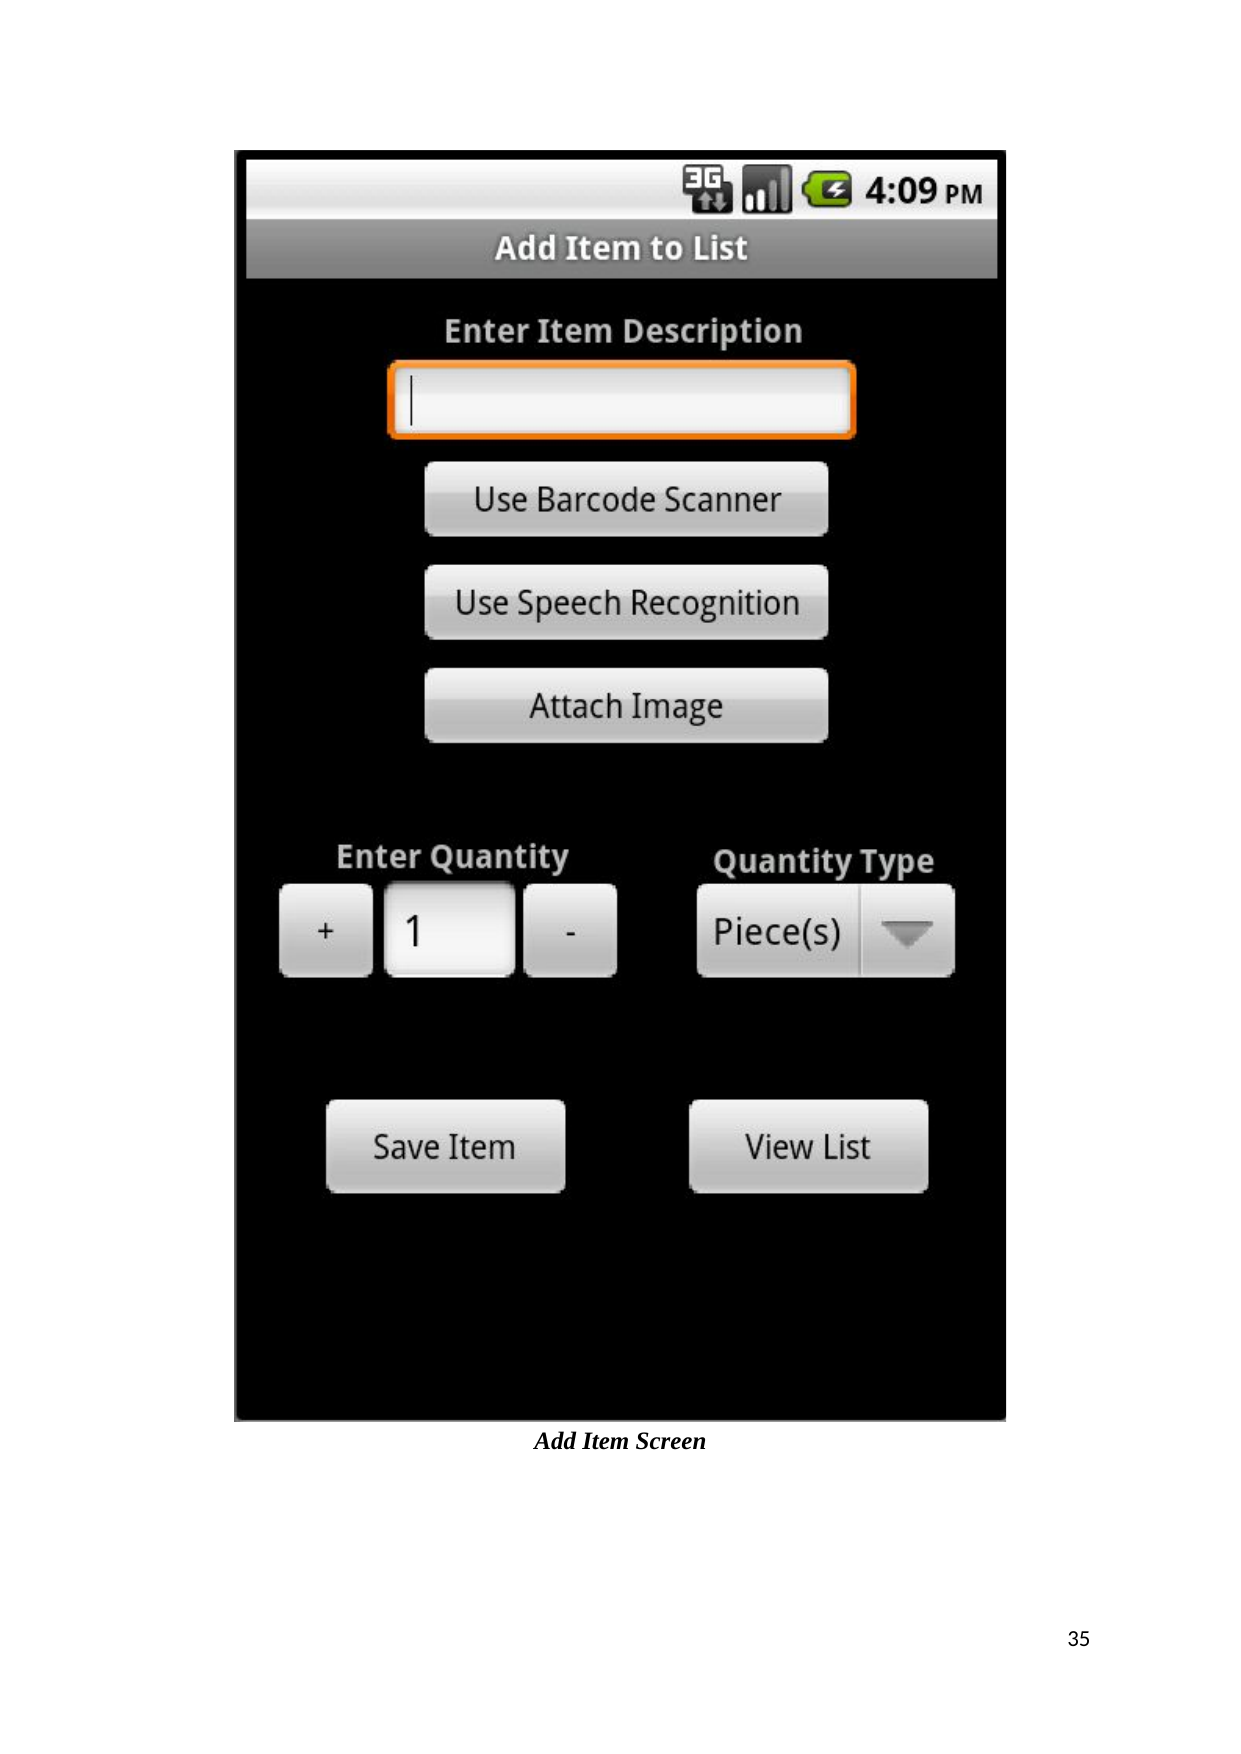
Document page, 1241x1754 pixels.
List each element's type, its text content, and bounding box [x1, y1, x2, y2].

picture [234, 150, 1007, 1422]
